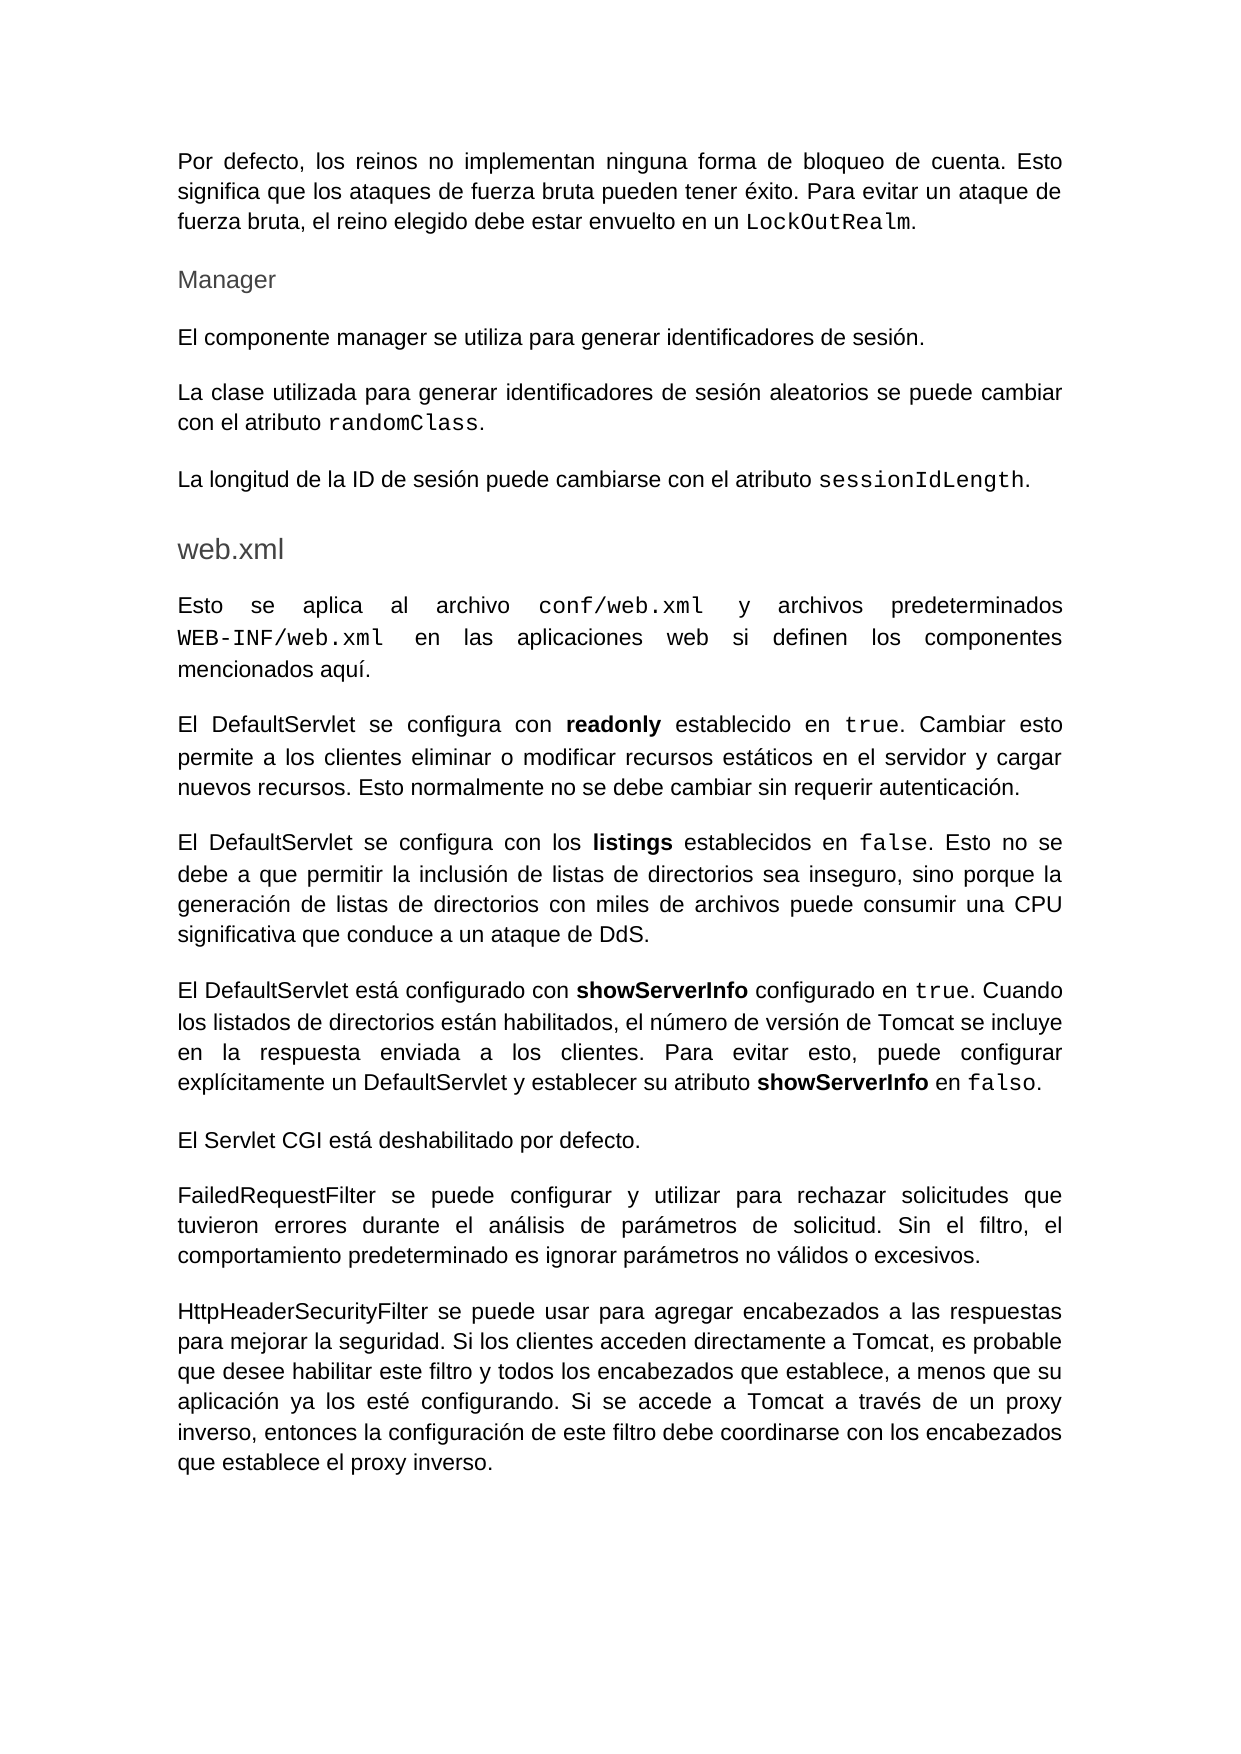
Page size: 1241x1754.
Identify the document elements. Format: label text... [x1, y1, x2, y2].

subtitle web.xml [177, 532, 1063, 566]
text El DefaultServlet se configura con readonly establecido en true. Cambiar esto permite a los clientes eliminar o modificar recursos estáticos en el servidor y cargar nuevos recursos. Esto normalmente no se debe cambiar sin requerir autenticación. [177, 711, 1063, 800]
text Por defecto, los reinos no implementan ninguna forma de bloqueo de cuenta. Esto significa que los ataques de fuerza bruta pueden tener éxito. Para evitar un ataque de fuerza bruta, el reino elegido debe estar envuelto en un LockOutRealm. [177, 148, 1063, 236]
text El DefaultServlet está configurado con showServerInfo configurado en true. Cuando los listados de directorios están habilitados, el número de versión de Tomcat se incluye en la respuesta enviada a los clientes. Para evitar esto, puede configurar explícitamente un DefaultServlet y establecer su atributo showServerInfo en falso. [177, 977, 1063, 1098]
text FailedRequestFilter se puede configurar y utilizar para rechazar solicitudes que tuvieron errores durante el análisis de parámetros de solicitud. Sin el filtro, el comportamiento predeterminado es ignorar parámetros no válidos o excesivos. [177, 1182, 1063, 1269]
text HttpHeaderSecurityFilter se puede usar para agregar encabezados a las respuestas para mejorar la seguridad. Si los clientes acceden directamente a Tomcat, es probable que desee habilitar este filtro y todos los encabezados que establece, a menos que su aplicación ya los esté configurando. Si se accede a Tomcat a través de un proxy inverso, entonces la configuración de este filtro debe coordinarse con los encabezados que establece el proxy inverso. [177, 1298, 1063, 1475]
text La clase utilizada para generar identificadores de sesión aleatorios se puede cambiar con el atributo randomClass. [177, 379, 1063, 437]
text El Servlet CGI está deshabilitado por defecto. [177, 1127, 1063, 1153]
text Esto se aplica al archivo conf/web.xml y archivos predeterminados WEB-INF/web.xml en las aplicaciones web si definen los componentes mencionados aquí. [177, 592, 1063, 682]
text La longitud de la ID de sesión puede cambiarse con el atributo sessionIdLength. [177, 466, 1063, 495]
text El DefaultServlet se configura con los listings establecidos en false. Esto no se debe a que permitir la inclusión de listas de directorios sea inseguro, sino porque la generación de listas de directorios con miles de archivos puede consumir una CPU significativa que conduce a un ataque de DdS. [177, 829, 1063, 948]
subtitle Manager [177, 266, 1063, 294]
text El componente manager se utiliza para generar identificadores de sesión. [177, 323, 1063, 350]
